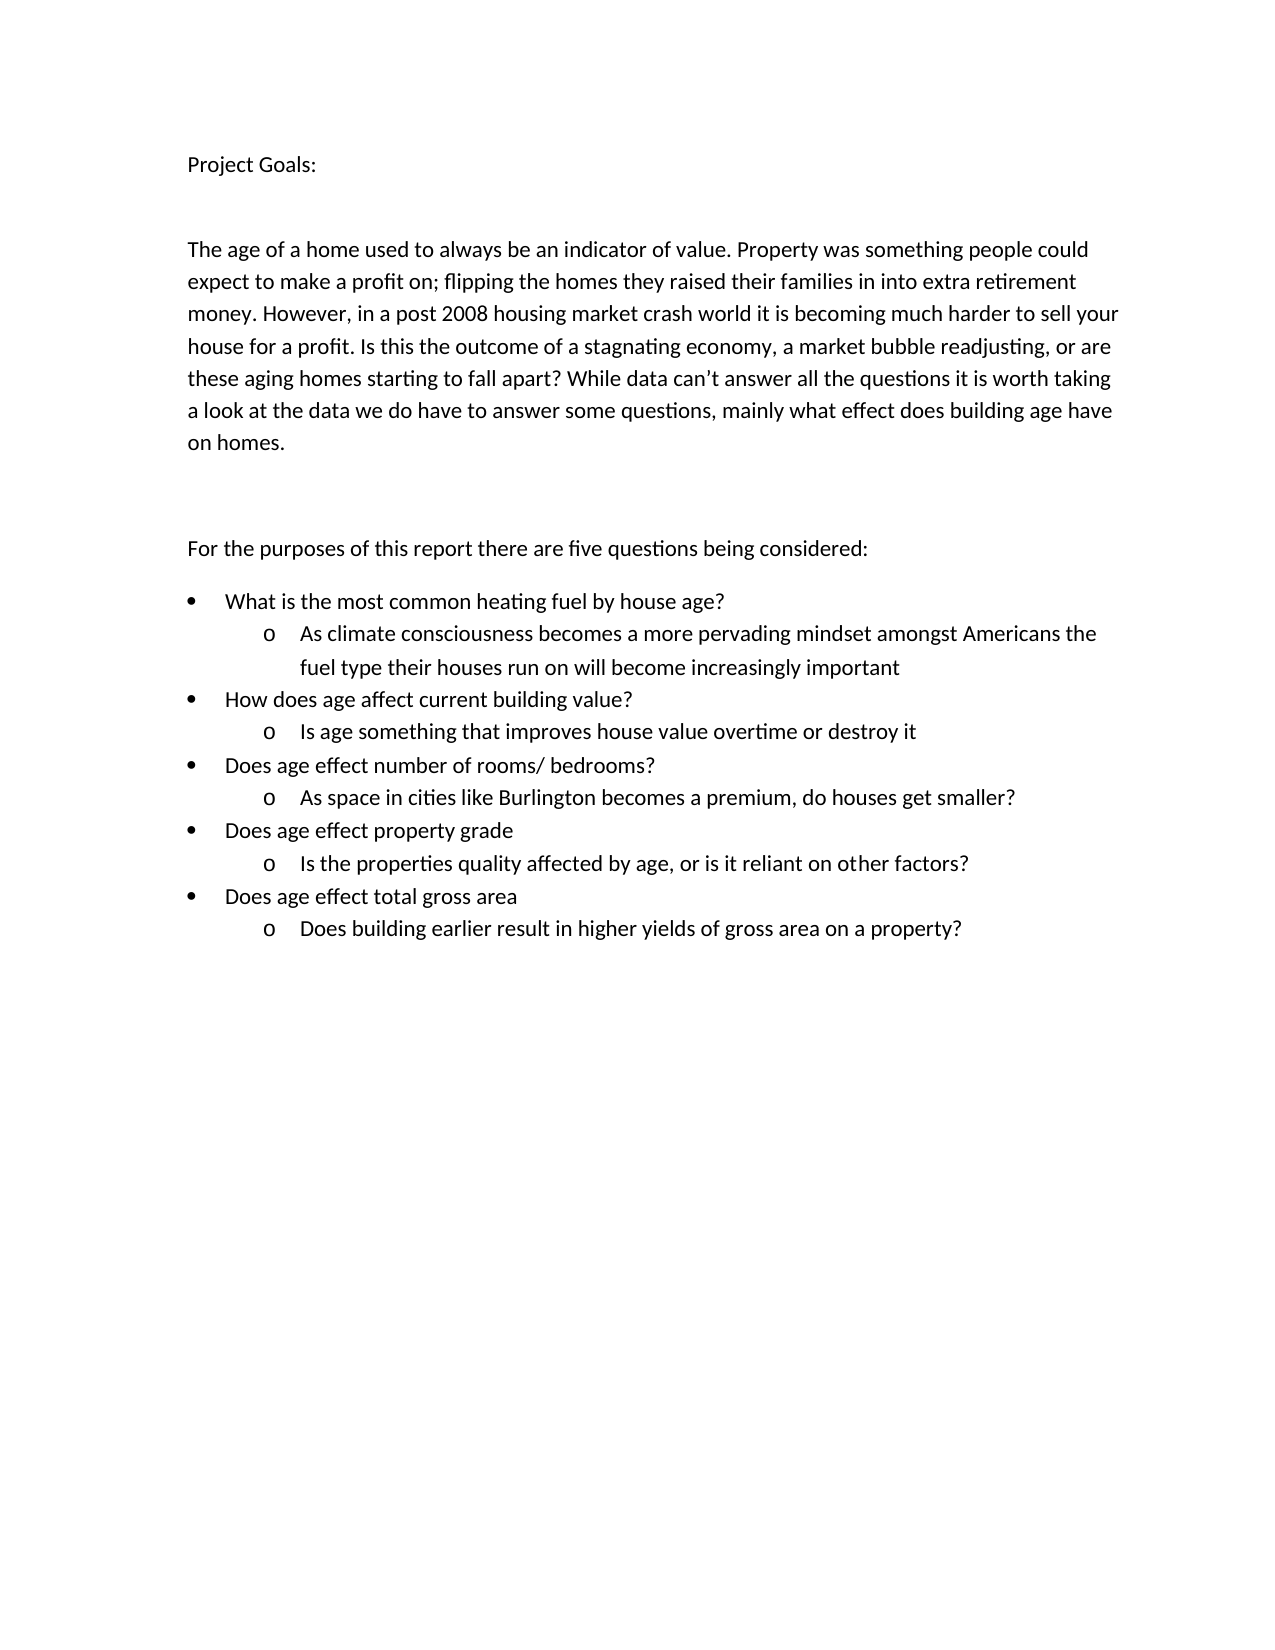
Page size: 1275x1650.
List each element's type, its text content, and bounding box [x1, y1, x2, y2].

list Does building earlier result in higher yields of gross area on a property? [262, 914, 1125, 944]
text The age of a home used to always be an indicator of value. Property was something people could expect to make a profit on; flipping the homes they raised their families in into extra retirement money. However, in a post 2008 housing market crash world it is becoming much harder to sell your house for a profit. Is this the outcome of a stagnating economy, a market bubble readjusting, or are these aging homes starting to fall apart? While data can’t answer all the questions it is worth taking a look at the data we do have to answer some questions, mainly what effect does building age have on homes. [187, 235, 1125, 456]
list Does age effect property grade [187, 817, 1125, 844]
list Does age effect total gross area [187, 882, 1125, 910]
list Does age effect number of rooms/ bedrooms? [187, 751, 1125, 779]
list Is age something that improves house value overtime or destroy it [262, 717, 1125, 746]
list Is the properties quality affected by age, or is it reliant on other factors? [262, 849, 1125, 878]
list As space in cities like Burlington becomes a premium, do houses get smaller? [262, 783, 1125, 812]
text Project Goals: [187, 150, 1125, 210]
text For the purposes of this report there are five questions being considered: [187, 534, 1125, 562]
list What is the most common heating fuel by house age? [187, 587, 1125, 615]
list How does age affect current building value? [187, 685, 1125, 713]
list As climate consciousness becomes a more pervading mindset amongst Americans the fuel type their houses run on will become increasingly important [262, 619, 1125, 681]
